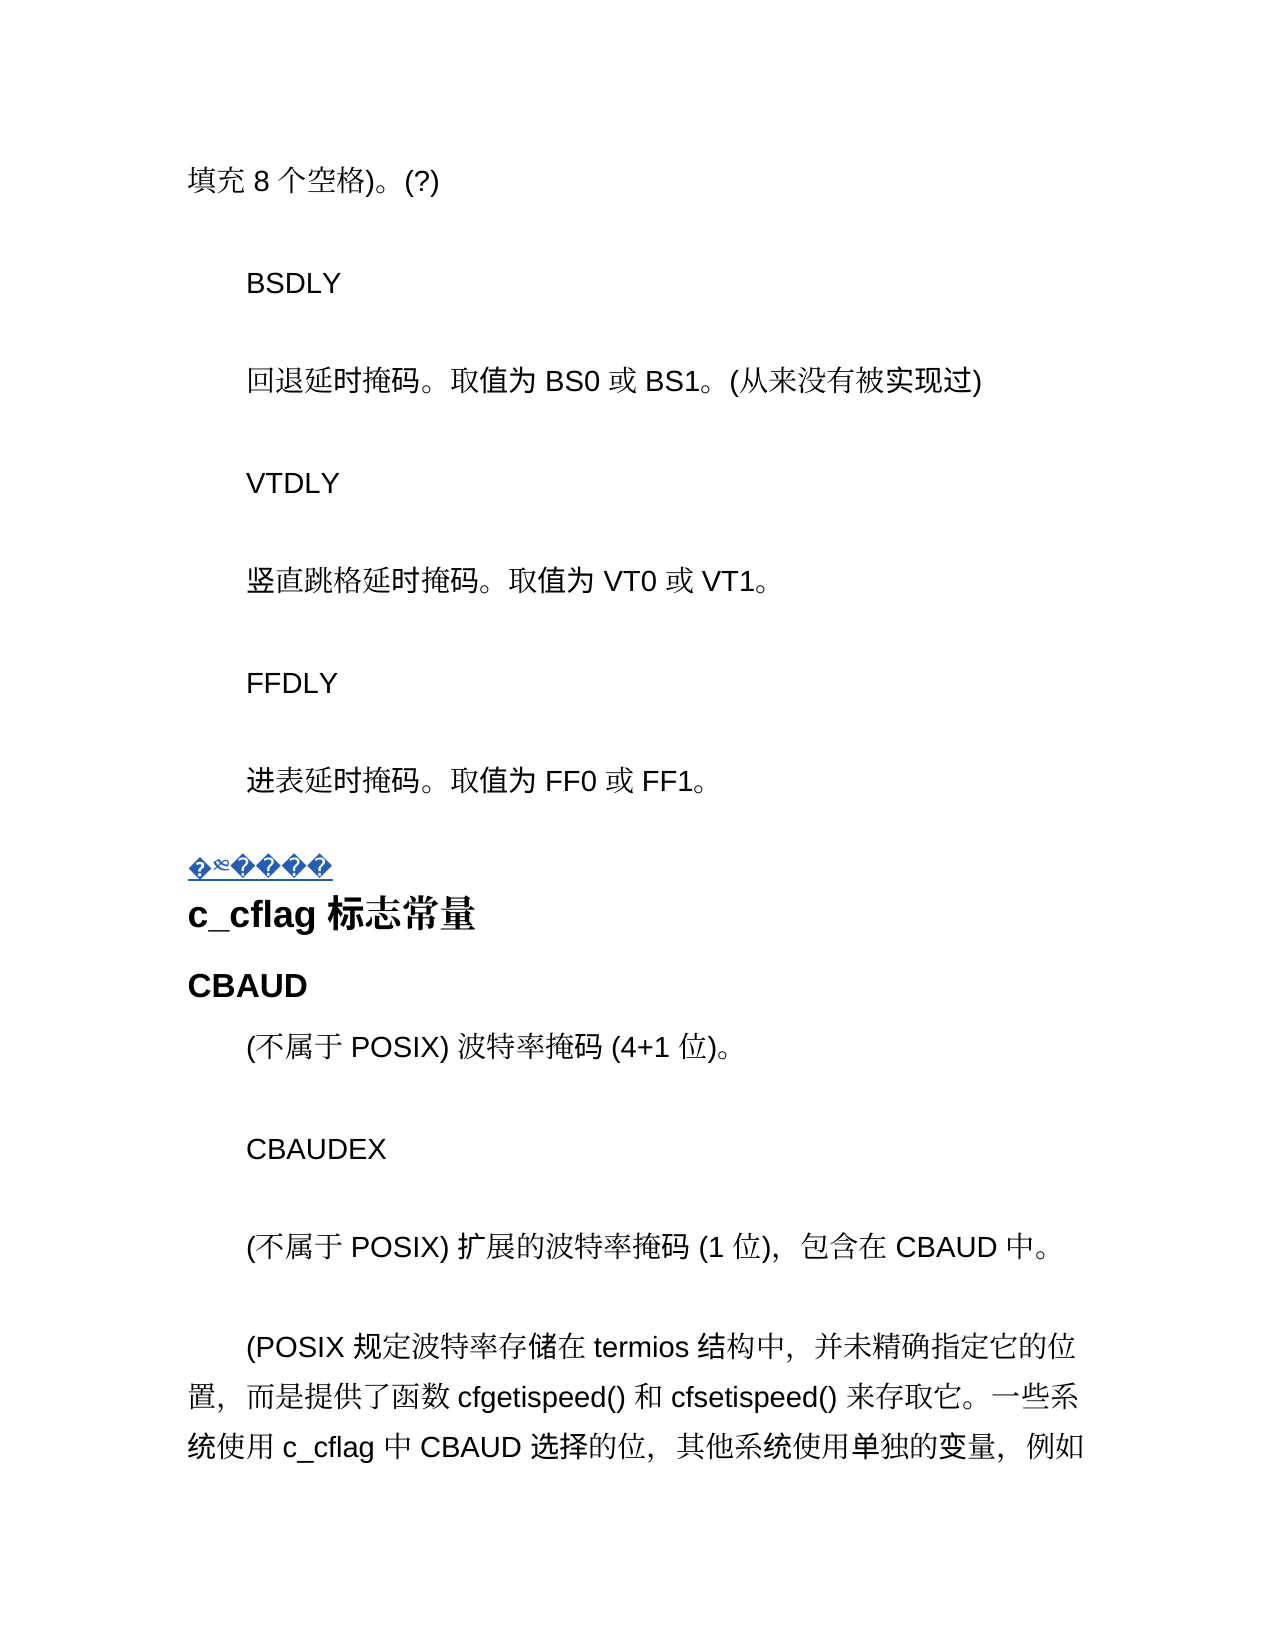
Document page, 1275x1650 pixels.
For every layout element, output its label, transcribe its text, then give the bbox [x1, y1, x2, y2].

text 回退延时掩码。取值为 BS0 或 BS1。(从来没有被实现过) [187, 350, 1087, 400]
text �༭���� [187, 850, 1087, 884]
text (不属于 POSIX) 波特率掩码 (4+1 位)。 [187, 1015, 1087, 1065]
text 竖直跳格延时掩码。取值为 VT0 或 VT1。 [187, 550, 1087, 600]
text 进表延时掩码。取值为 FF0 或 FF1。 [187, 750, 1087, 800]
text FFDLY [187, 650, 1087, 700]
text CBAUD [187, 959, 1087, 1005]
text (不属于 POSIX) 扩展的波特率掩码 (1 位)，包含在 CBAUD 中。 [187, 1215, 1087, 1265]
text VTDLY [187, 450, 1087, 500]
text CBAUDEX [187, 1115, 1087, 1165]
text BSDLY [187, 250, 1087, 300]
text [187, 1315, 1087, 1465]
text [187, 150, 1087, 200]
text c_cflag 标志常量 [187, 884, 1087, 938]
